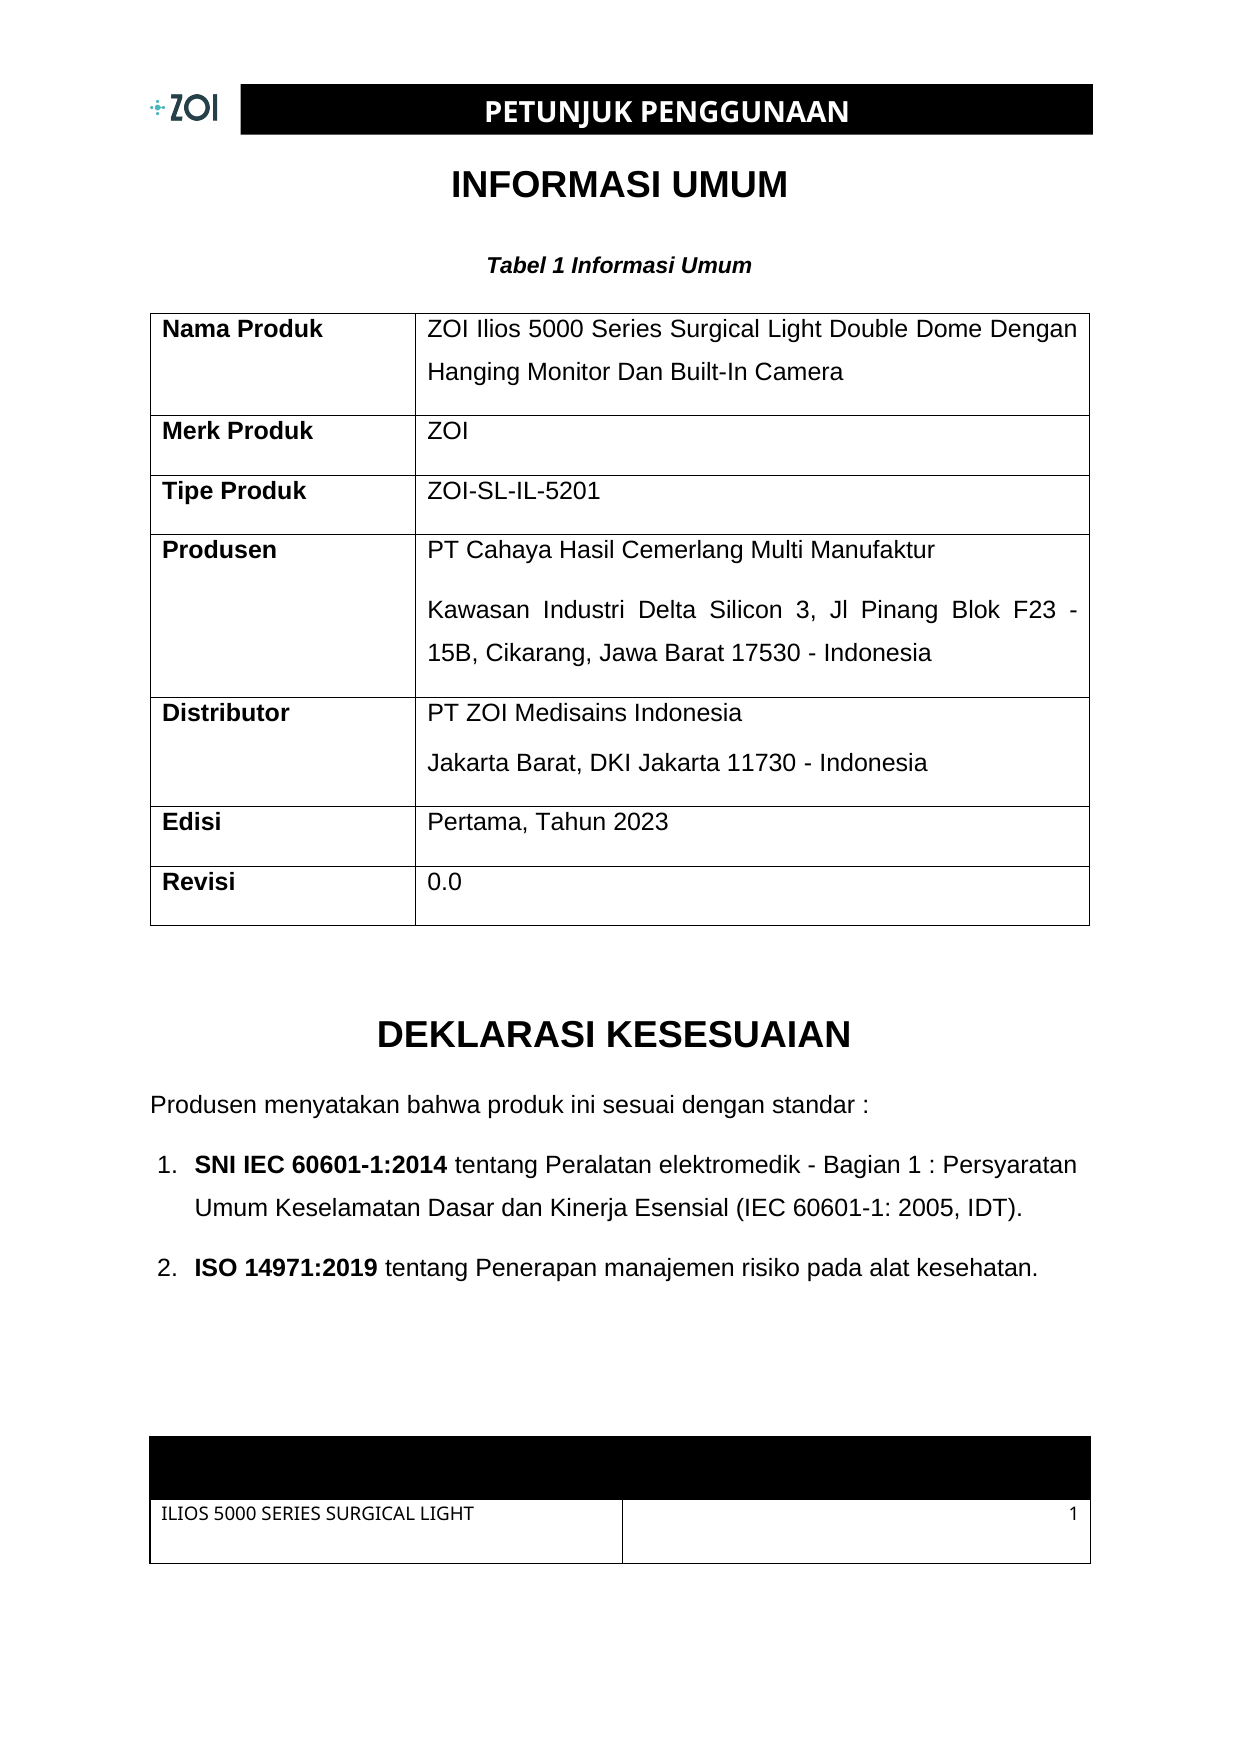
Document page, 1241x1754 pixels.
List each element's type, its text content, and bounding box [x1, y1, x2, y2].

table_header Nama Produk [151, 314, 415, 415]
table_cell Revisi [151, 867, 415, 925]
table_cell PT ZOI Medisains Indonesia Jakarta Barat, DKI Jakarta 11730 - Indonesia [416, 698, 1089, 806]
table_cell ZOI [416, 416, 1089, 475]
table_cell Merk Produk [151, 416, 415, 475]
text INFORMASI UMUM [150, 162, 1078, 206]
text Produsen menyatakan bahwa produk ini sesuai dengan standar : [150, 1090, 1078, 1118]
table_cell Pertama, Tahun 2023 [416, 807, 1089, 866]
table_cell Edisi [151, 807, 415, 866]
text Tabel 1 Informasi Umum [150, 252, 1090, 278]
text DEKLARASI KESESUAIAN [150, 1013, 1078, 1056]
table_cell Produsen [151, 535, 415, 697]
table_header ZOI Ilios 5000 Series Surgical Light Double Dome Dengan Hanging Monitor Dan Built-In Camera [416, 314, 1089, 415]
picture [150, 94, 218, 121]
table_cell Tipe Produk [151, 476, 415, 534]
table_cell PT Cahaya Hasil Cemerlang Multi Manufaktur Kawasan Industri Delta Silicon 3, Jl Pinang Blok F23 - 15B, Cikarang, Jawa Barat 17530 - Indonesia [416, 535, 1089, 697]
table_cell ZOI-SL-IL-5201 [416, 476, 1089, 534]
list ISO 14971:2019 tentang Penerapan manajemen risiko pada alat kesehatan. [157, 1252, 1078, 1281]
list SNI IEC 60601-1:2014 tentang Peralatan elektromedik - Bagian 1 : Persyaratan Umum Keselamatan Dasar dan Kinerja Esensial (IEC 60601-1: 2005, IDT). [157, 1149, 1078, 1221]
table_cell 0.0 [416, 867, 1089, 925]
table_cell Distributor [151, 698, 415, 806]
